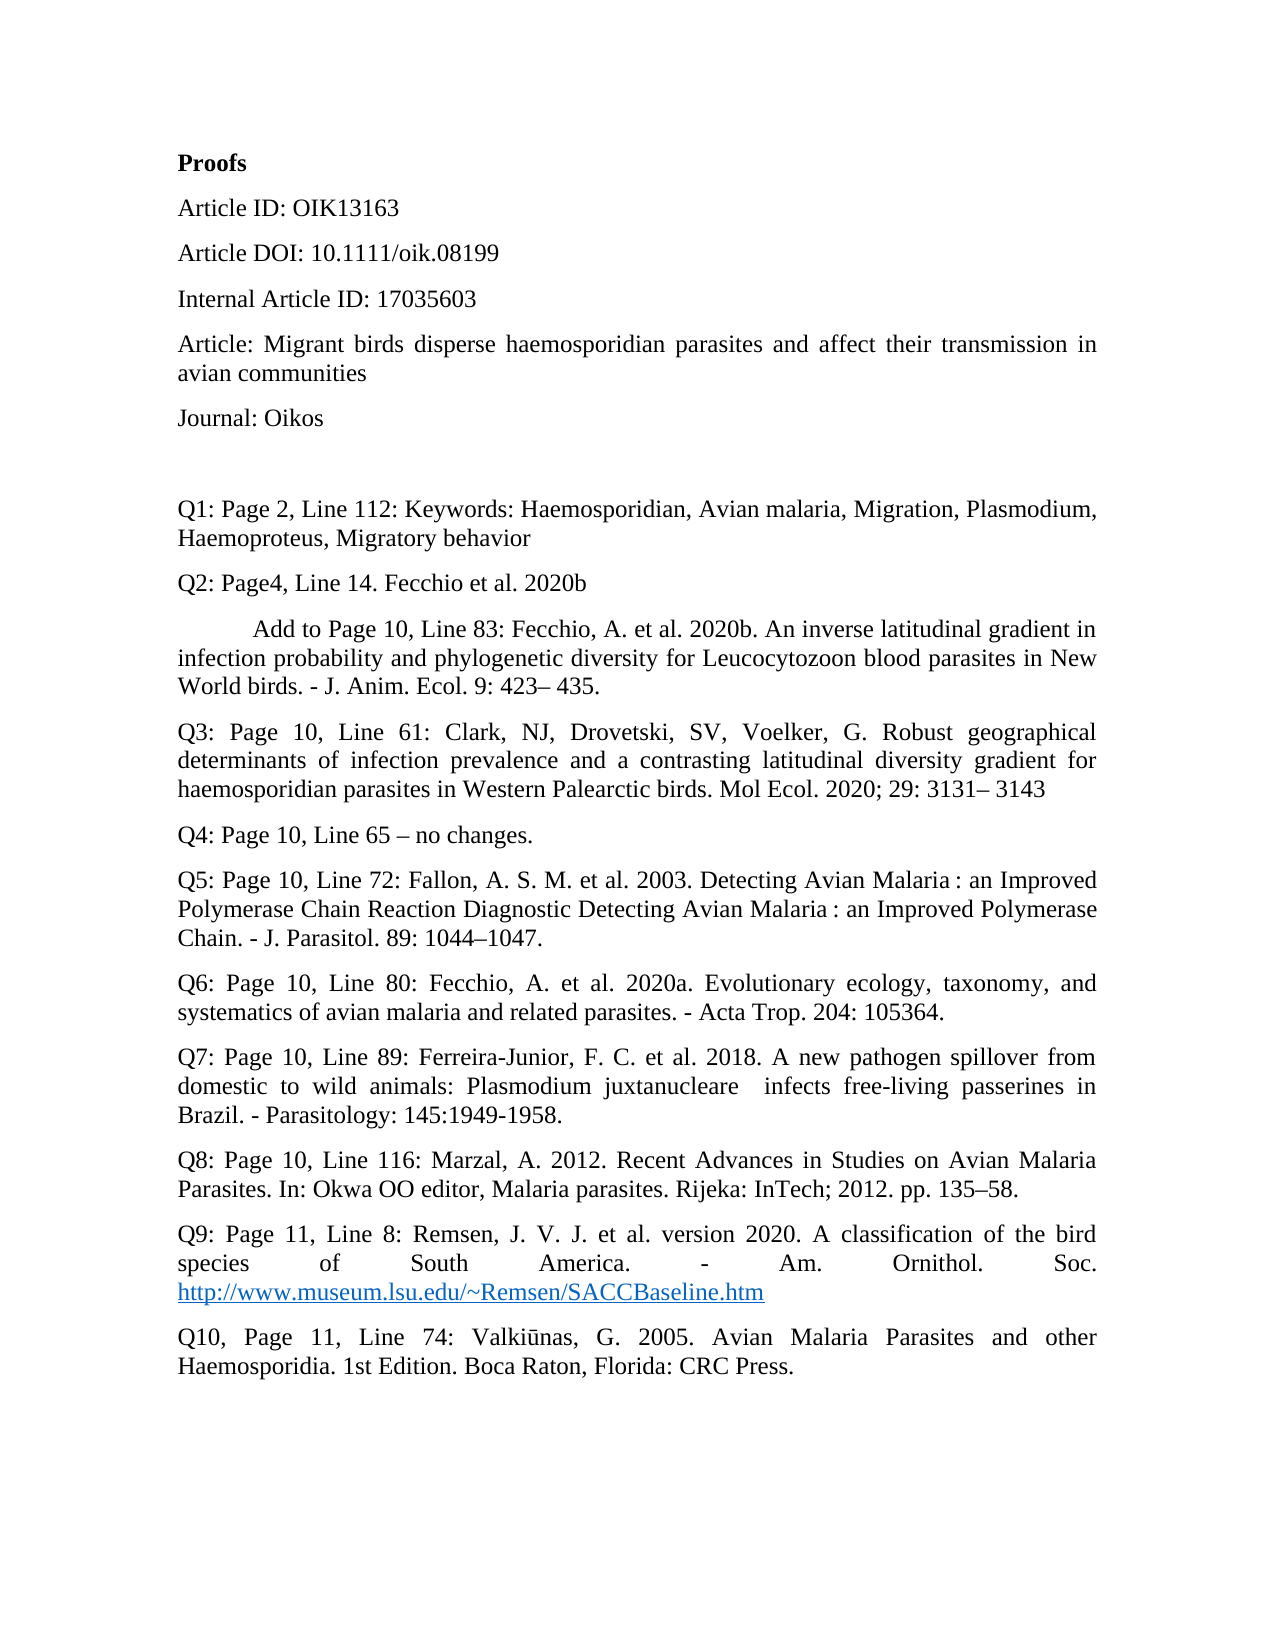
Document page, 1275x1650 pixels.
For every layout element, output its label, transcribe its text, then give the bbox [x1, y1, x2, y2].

text Q2: Page4, Line 14. Fecchio et al. 2020b [177, 568, 1098, 597]
text Add to Page 10, Line 83: Fecchio, A. et al. 2020b. An inverse latitudinal gradient in infection probability and phylogenetic diversity for Leucocytozoon blood parasites in New World birds. - J. Anim. Ecol. 9: 423– 435. [177, 614, 1098, 700]
text Proofs [177, 148, 1098, 176]
text Q7: Page 10, Line 89: Ferreira-Junior, F. C. et al. 2018. A new pathogen spillover from domestic to wild animals: Plasmodium juxtanucleare infects free-living passerines in Brazil. - Parasitology: 145:1949-1958. [177, 1042, 1098, 1128]
text Article: Migrant birds disperse haemosporidian parasites and affect their transmission in avian communities [177, 329, 1098, 387]
text Q5: Page 10, Line 72: Fallon, A. S. M. et al. 2003. Detecting Avian Malaria : an Improved Polymerase Chain Reaction Diagnostic Detecting Avian Malaria : an Improved Polymerase Chain. - J. Parasitol. 89: 1044–1047. [177, 865, 1098, 951]
text Q1: Page 2, Line 112: Keywords: Haemosporidian, Avian malaria, Migration, Plasmodium, Haemoproteus, Migratory behavior [177, 494, 1098, 552]
text Q3: Page 10, Line 61: Clark, NJ, Drovetski, SV, Voelker, G. Robust geographical determinants of infection prevalence and a contrasting latitudinal diversity gradient for haemosporidian parasites in Western Palearctic birds. Mol Ecol. 2020; 29: 3131– 3143 [177, 717, 1098, 803]
text Q9: Page 11, Line 8: Remsen, J. V. J. et al. version 2020. A classification of the bird species of South America. - Am. Ornithol. Soc. http://www.museum.lsu.edu/~Remsen/SACCBaseline.htm [177, 1219, 1098, 1306]
text Article DOI: 10.1111/oik.08199 [177, 238, 1098, 267]
text Q6: Page 10, Line 80: Fecchio, A. et al. 2020a. Evolutionary ecology, taxonomy, and systematics of avian malaria and related parasites. - Acta Trop. 204: 105364. [177, 968, 1098, 1026]
text Q8: Page 10, Line 116: Marzal, A. 2012. Recent Advances in Studies on Avian Malaria Parasites. In: Okwa OO editor, Malaria parasites. Rijeka: InTech; 2012. pp. 135–58. [177, 1145, 1098, 1203]
text Q4: Page 10, Line 65 – no changes. [177, 820, 1098, 848]
text Q10, Page 11, Line 74: Valkiūnas, G. 2005. Avian Malaria Parasites and other Haemosporidia. 1st Edition. Boca Raton, Florida: CRC Press. [177, 1322, 1098, 1380]
text Internal Article ID: 17035603 [177, 284, 1098, 313]
text Article ID: OIK13163 [177, 193, 1098, 222]
text Journal: Oikos [177, 403, 1098, 432]
